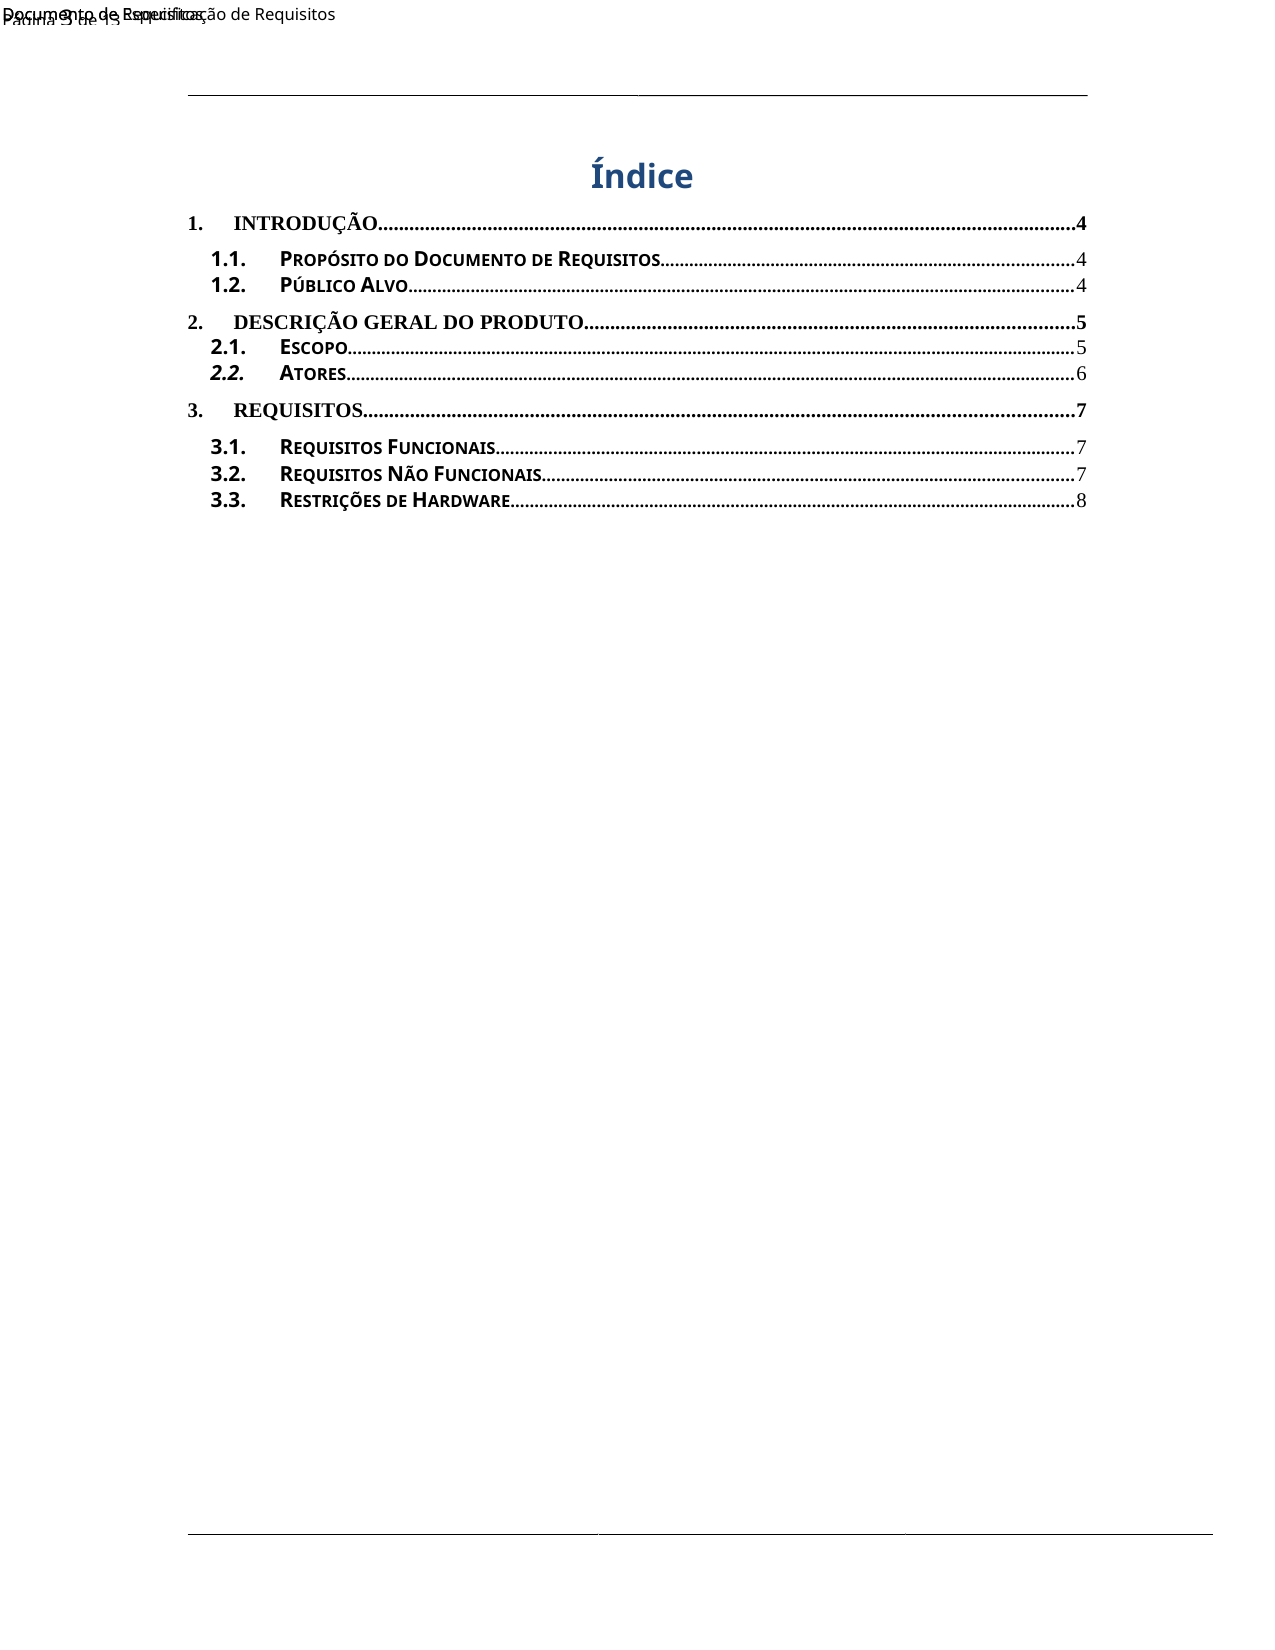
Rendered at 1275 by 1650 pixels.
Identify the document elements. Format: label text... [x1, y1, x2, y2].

text Índice [298, 152, 986, 198]
